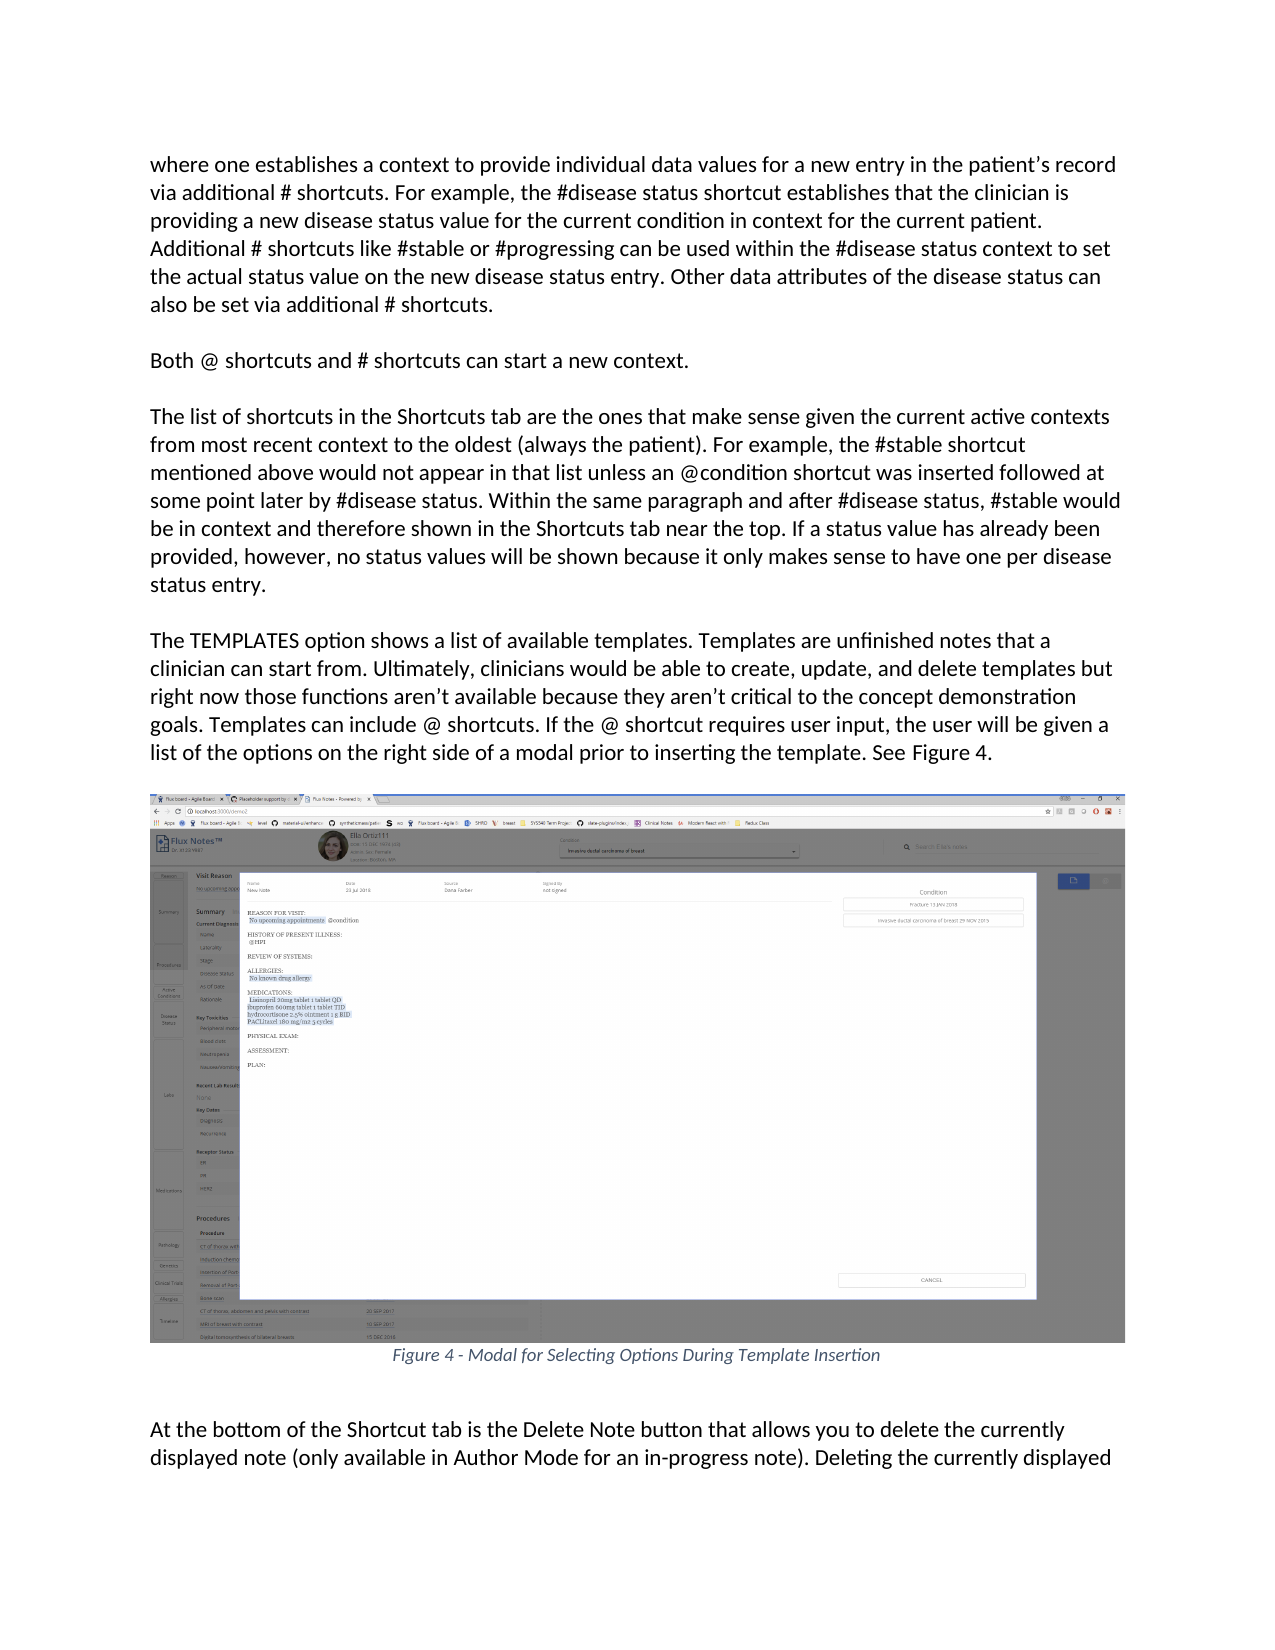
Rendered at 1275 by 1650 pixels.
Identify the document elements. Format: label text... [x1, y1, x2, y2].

picture [150, 794, 1125, 1343]
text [150, 150, 1125, 318]
text The list of shortcuts in the Shortcuts tab are the ones that make sense given the current active contexts from most recent context to the oldest (always the patient). For example, the #stable shortcut mentioned above would not appear in that list unless an @condition shortcut was inserted followed at some point later by #disease status. Within the same paragraph and after #disease status, #stable would be in context and therefore shown in the Shortcuts tab near the top. If a status value has already been provided, however, no status values will be shown because it only makes sense to have one per disease status entry. [150, 402, 1125, 598]
text The TEMPLATES option shows a list of available templates. Templates are unfinished notes that a clinician can start from. Ultimately, clinicians would be able to create, update, and delete templates but right now those functions aren’t available because they aren’t critical to the concept demonstration goals. Templates can include @ shortcuts. If the @ shortcut requires user input, the user will be given a list of the options on the right side of a modal prior to inserting the template. See Figure 4. [150, 626, 1125, 766]
text Both @ shortcuts and # shortcuts can start a new context. [150, 346, 1125, 374]
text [150, 1415, 1125, 1471]
